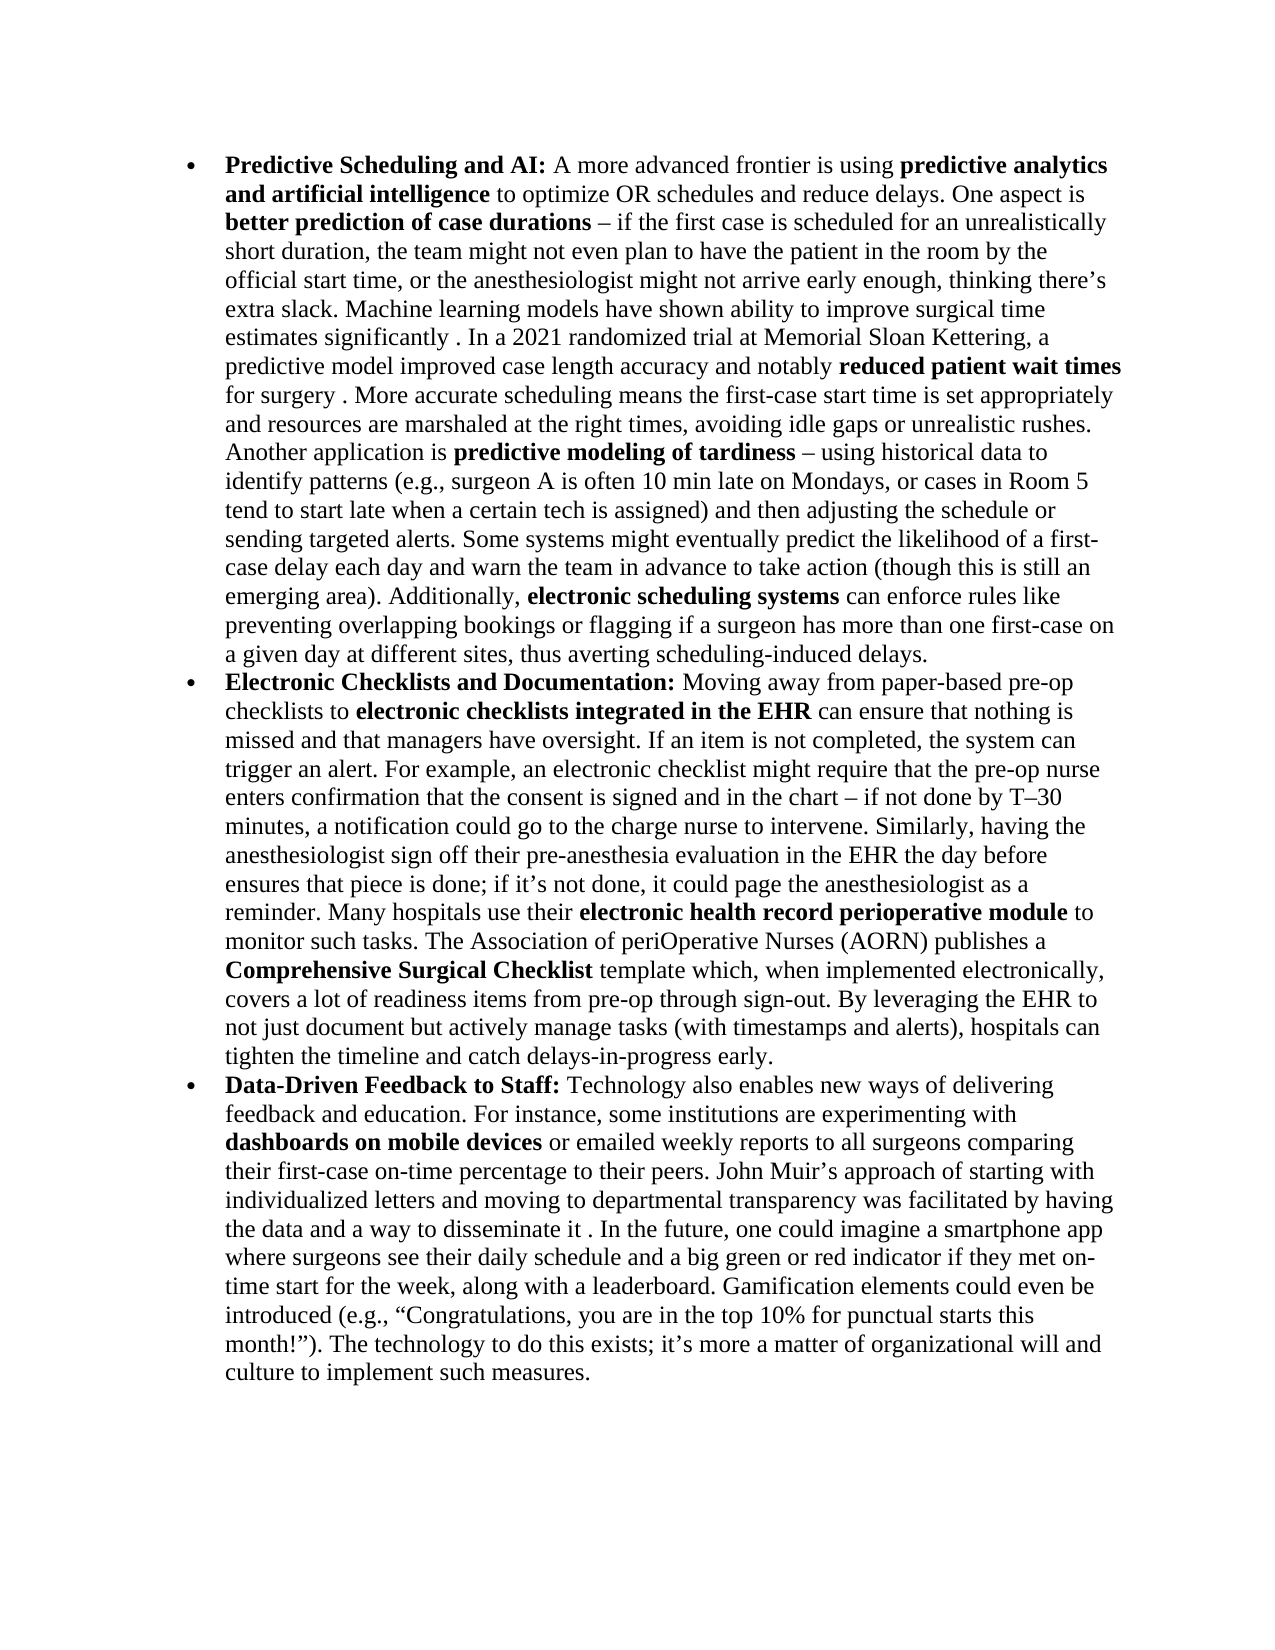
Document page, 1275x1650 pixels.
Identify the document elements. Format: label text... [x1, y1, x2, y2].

list Data-Driven Feedback to Staff: Technology also enables new ways of delivering feedback and education. For instance, some institutions are experimenting with dashboards on mobile devices or emailed weekly reports to all surgeons comparing their first-case on-time percentage to their peers. John Muir’s approach of starting with individualized letters and moving to departmental transparency was facilitated by having the data and a way to disseminate it . In the future, one could imagine a smartphone app where surgeons see their daily schedule and a big green or red indicator if they met on-time start for the week, along with a leaderboard. Gamification elements could even be introduced (e.g., “Congratulations, you are in the top 10% for punctual starts this month!”). The technology to do this exists; it’s more a matter of organizational will and culture to implement such measures. [187, 1070, 1125, 1386]
list Predictive Scheduling and AI: A more advanced frontier is using predictive analytics and artificial intelligence to optimize OR schedules and reduce delays. One aspect is better prediction of case durations – if the first case is scheduled for an unrealistically short duration, the team might not even plan to have the patient in the room by the official start time, or the anesthesiologist might not arrive early enough, thinking there’s extra slack. Machine learning models have shown ability to improve surgical time estimates significantly . In a 2021 randomized trial at Memorial Sloan Kettering, a predictive model improved case length accuracy and notably reduced patient wait times for surgery . More accurate scheduling means the first-case start time is set appropriately and resources are marshaled at the right times, avoiding idle gaps or unrealistic rushes. Another application is predictive modeling of tardiness – using historical data to identify patterns (e.g., surgeon A is often 10 min late on Mondays, or cases in Room 5 tend to start late when a certain tech is assigned) and then adjusting the schedule or sending targeted alerts. Some systems might eventually predict the likelihood of a first-case delay each day and warn the team in advance to take action (though this is still an emerging area). Additionally, electronic scheduling systems can enforce rules like preventing overlapping bookings or flagging if a surgeon has more than one first-case on a given day at different sites, thus averting scheduling-induced delays. [187, 150, 1125, 667]
list Electronic Checklists and Documentation: Moving away from paper-based pre-op checklists to electronic checklists integrated in the EHR can ensure that nothing is missed and that managers have oversight. If an item is not completed, the system can trigger an alert. For example, an electronic checklist might require that the pre-op nurse enters confirmation that the consent is signed and in the chart – if not done by T–30 minutes, a notification could go to the charge nurse to intervene. Similarly, having the anesthesiologist sign off their pre-anesthesia evaluation in the EHR the day before ensures that piece is done; if it’s not done, it could page the anesthesiologist as a reminder. Many hospitals use their electronic health record perioperative module to monitor such tasks. The Association of periOperative Nurses (AORN) publishes a Comprehensive Surgical Checklist template which, when implemented electronically, covers a lot of readiness items from pre-op through sign-out. By leveraging the EHR to not just document but actively manage tasks (with timestamps and alerts), hospitals can tighten the timeline and catch delays-in-progress early. [187, 667, 1125, 1070]
